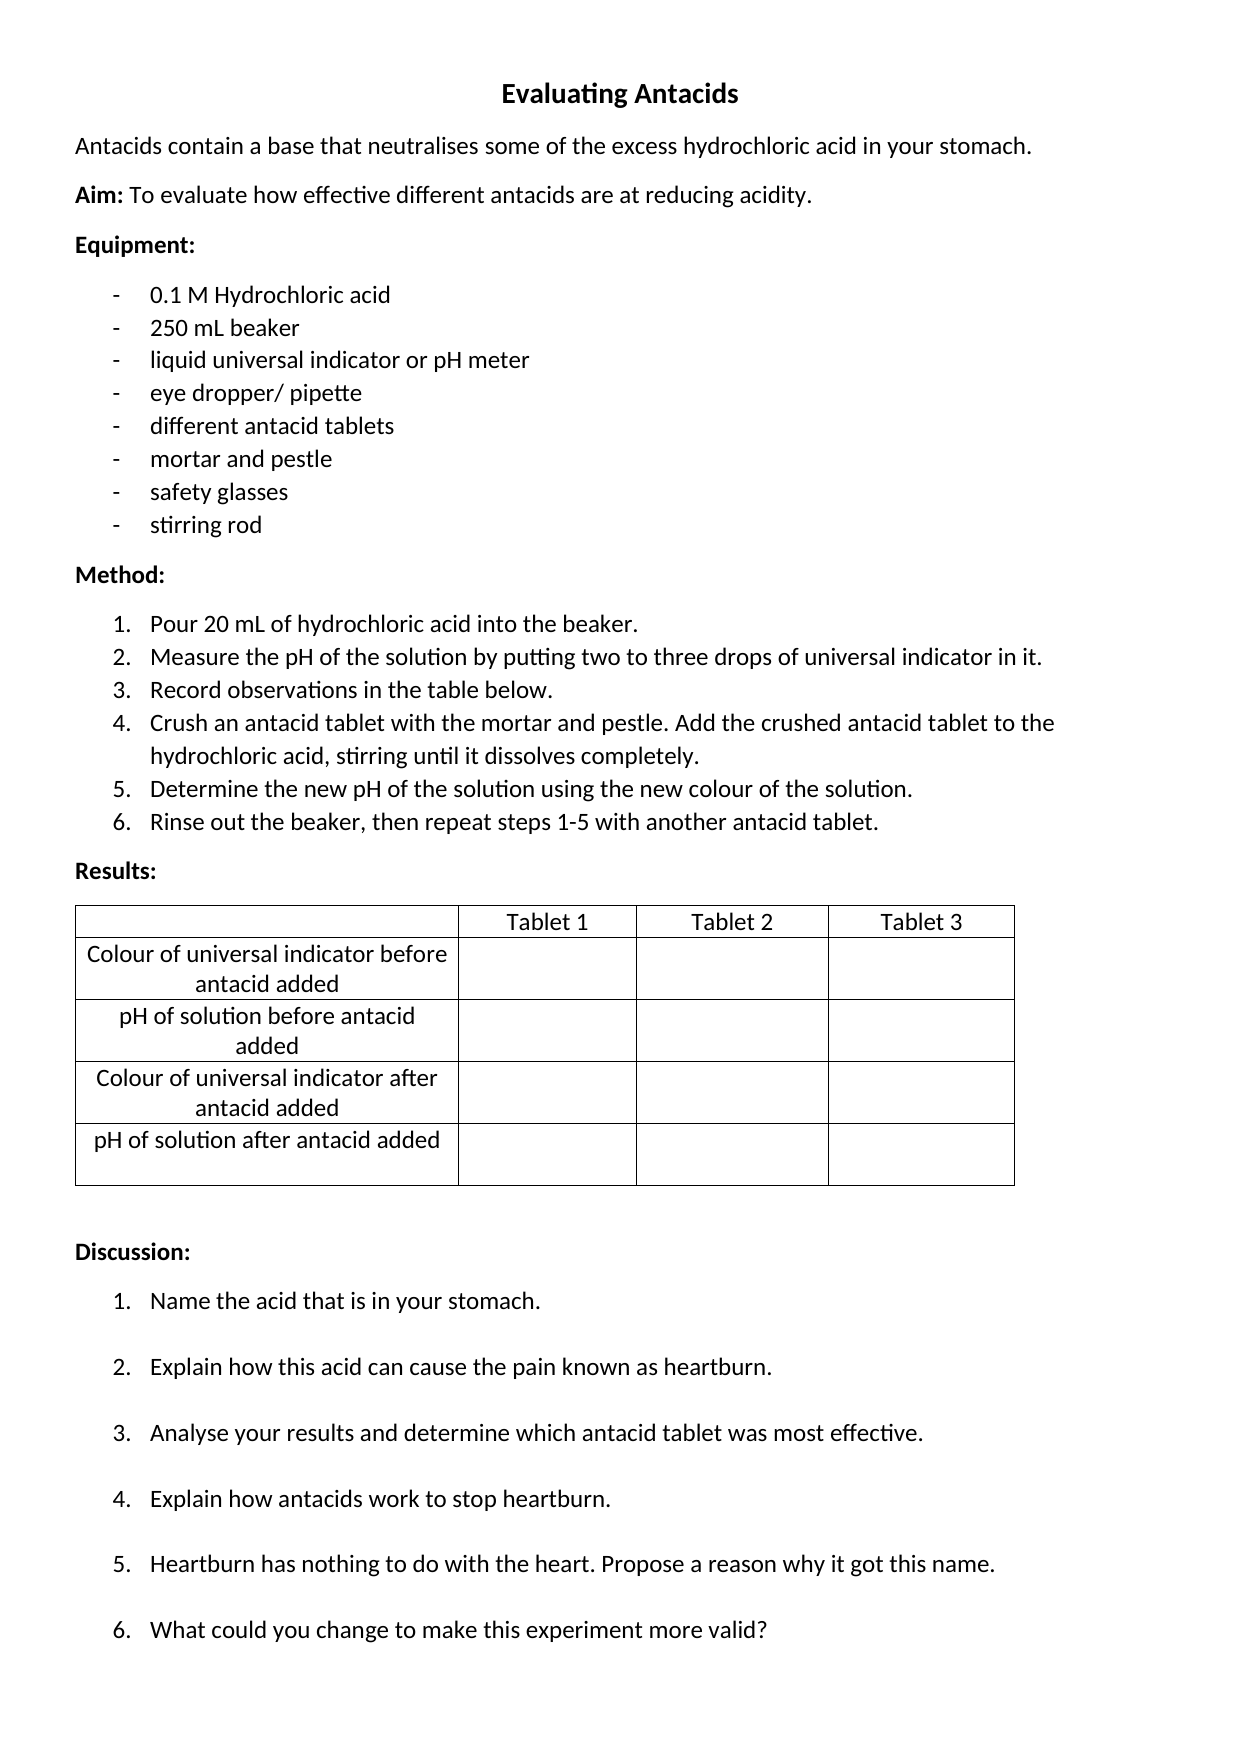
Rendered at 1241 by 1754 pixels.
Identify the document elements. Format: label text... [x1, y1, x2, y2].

list Explain how antacids work to stop heartburn. [112, 1483, 1165, 1513]
text Results: [75, 856, 1165, 886]
table_cell [829, 1062, 1014, 1123]
list Crush an antacid tablet with the mortar and pestle. Add the crushed antacid tablet to the hydrochloric acid, stirring until it dissolves completely. [112, 707, 1165, 771]
text Discussion: [75, 1236, 1165, 1266]
text Evaluating Antacids [75, 75, 1165, 111]
list eye dropper/ pipette [112, 378, 1165, 408]
table_cell [829, 1124, 1014, 1185]
table_cell pH of solution after antacid added [76, 1124, 458, 1185]
list Heartburn has nothing to do with the heart. Propose a reason why it got this name. [112, 1548, 1165, 1579]
list 250 mL beaker [112, 312, 1165, 342]
table_cell [459, 1000, 636, 1061]
text Method: [75, 559, 1165, 589]
list Explain how this acid can cause the pain known as heartburn. [112, 1351, 1165, 1382]
table_cell [637, 1000, 828, 1061]
list Measure the pH of the solution by putting two to three drops of universal indicator in it. [112, 641, 1165, 672]
table_cell [637, 1124, 828, 1185]
text Aim: To evaluate how effective different antacids are at reducing acidity. [75, 180, 1165, 210]
list Analyse your results and determine which antacid tablet was most effective. [112, 1417, 1165, 1447]
list Name the acid that is in your stomach. [112, 1285, 1165, 1316]
text Antacids contain a base that neutralises some of the excess hydrochloric acid in your stomach. [75, 130, 1165, 161]
table_header Tablet 2 [637, 906, 828, 937]
list Rinse out the beaker, then repeat steps 1-5 with another antacid tablet. [112, 806, 1165, 836]
table_cell Colour of universal indicator before antacid added [76, 938, 458, 999]
list safety glasses [112, 476, 1165, 507]
table_cell [459, 938, 636, 999]
list Record observations in the table below. [112, 674, 1165, 705]
text Equipment: [75, 229, 1165, 260]
list different antacid tablets [112, 411, 1165, 441]
table_header [76, 906, 458, 937]
table_cell [829, 1000, 1014, 1061]
table_header Tablet 1 [459, 906, 636, 937]
list What could you change to make this experiment more valid? [112, 1614, 1165, 1645]
list liquid universal indicator or pH meter [112, 345, 1165, 375]
list Pour 20 mL of hydrochloric acid into the beaker. [112, 608, 1165, 639]
table_cell [829, 938, 1014, 999]
table_header Tablet 3 [829, 906, 1014, 937]
table_cell [637, 1062, 828, 1123]
list Determine the new pH of the solution using the new colour of the solution. [112, 773, 1165, 803]
table_cell pH of solution before antacid added [76, 1000, 458, 1061]
table_cell [459, 1124, 636, 1185]
table_cell [637, 938, 828, 999]
list mortar and pestle [112, 443, 1165, 474]
list 0.1 M Hydrochloric acid [112, 279, 1165, 309]
table_cell Colour of universal indicator after antacid added [76, 1062, 458, 1123]
list stirring rod [112, 509, 1165, 540]
table_cell [459, 1062, 636, 1123]
